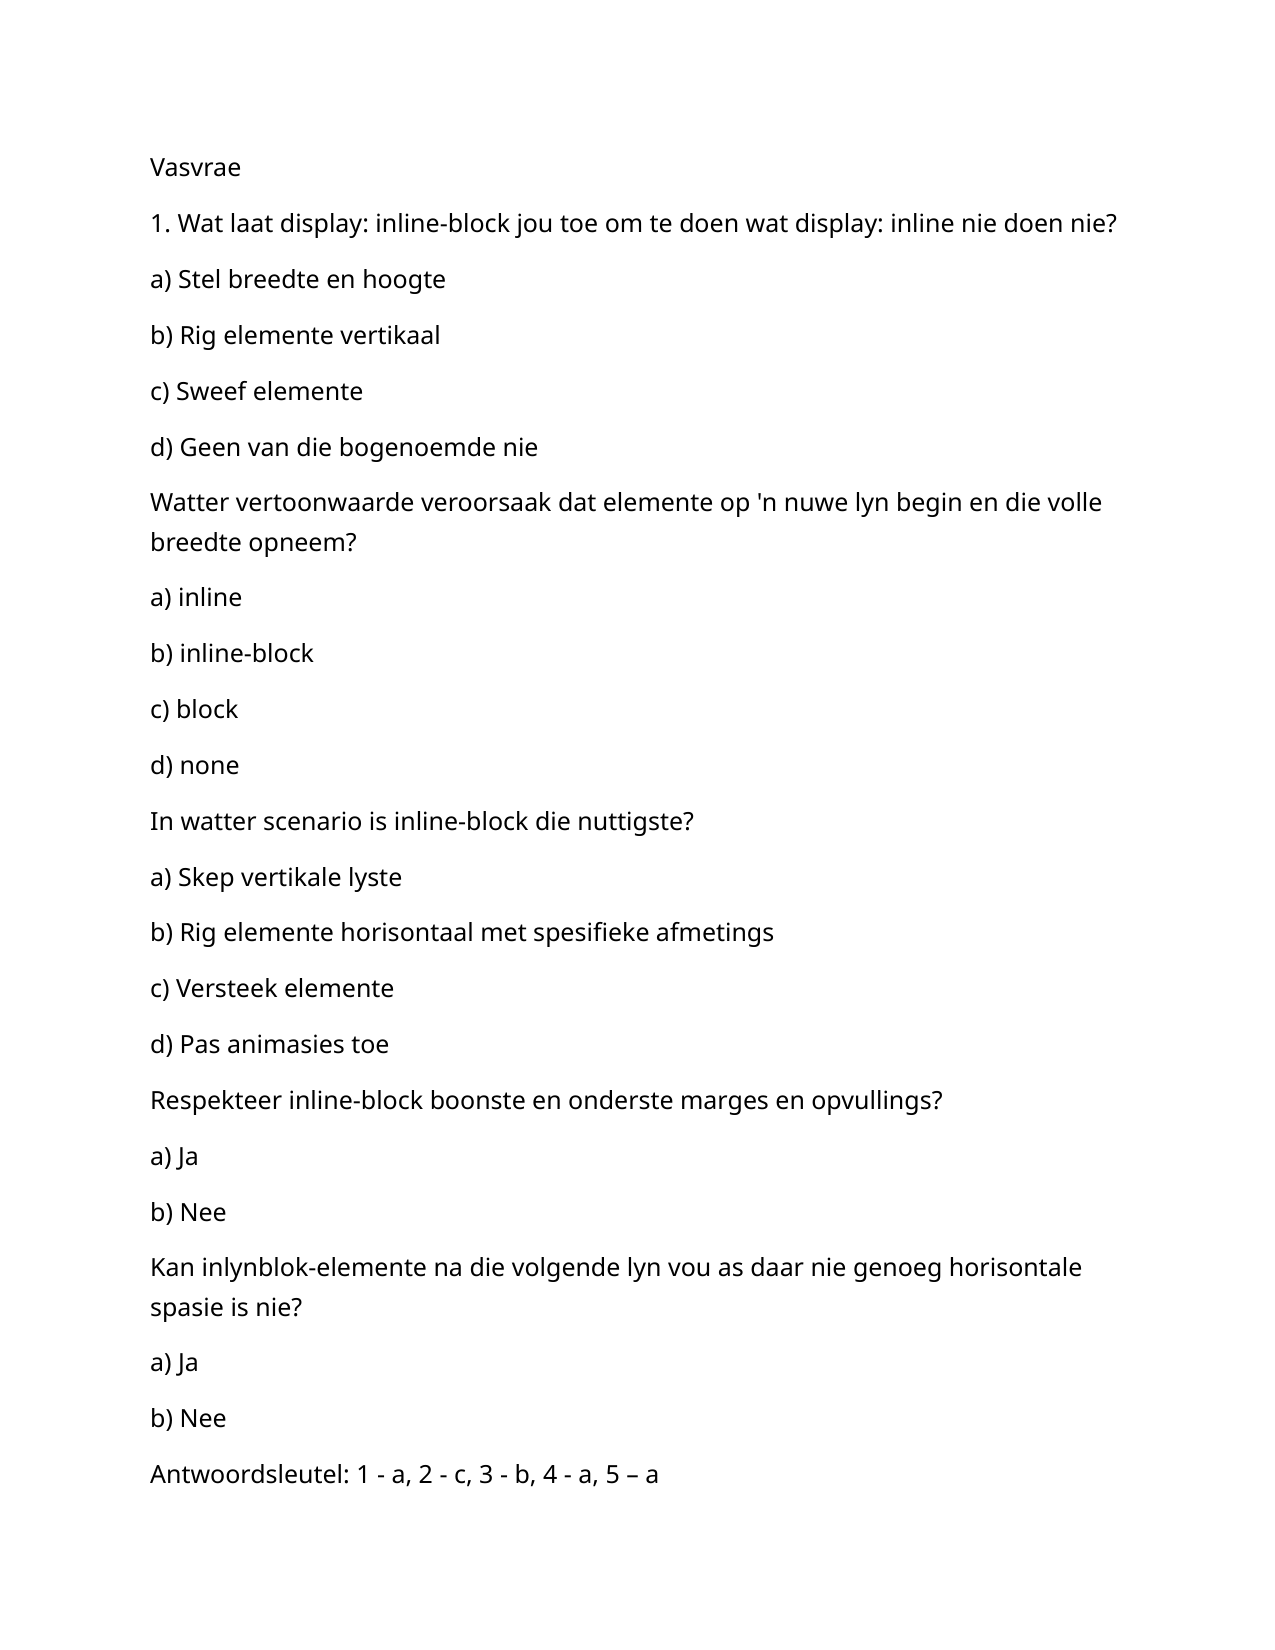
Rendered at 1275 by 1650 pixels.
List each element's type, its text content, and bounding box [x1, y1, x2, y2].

text b) Nee [150, 1401, 1125, 1435]
text b) Nee [150, 1194, 1125, 1228]
text Vasvrae [150, 150, 1125, 184]
text b) Rig elemente horisontaal met spesifieke afmetings [150, 915, 1125, 949]
text 1. Wat laat display: inline-block jou toe om te doen wat display: inline nie doen nie? [150, 206, 1125, 240]
text Kan inlynblok-elemente na die volgende lyn vou as daar nie genoeg horisontale spasie is nie? [150, 1250, 1125, 1323]
text b) Rig elemente vertikaal [150, 317, 1125, 352]
text In watter scenario is inline-block die nuttigste? [150, 803, 1125, 837]
text a) Ja [150, 1345, 1125, 1379]
text Antwoordsleutel: 1 - a, 2 - c, 3 - b, 4 - a, 5 – a [150, 1457, 1125, 1491]
text a) inline [150, 580, 1125, 614]
text d) Pas animasies toe [150, 1027, 1125, 1061]
text d) Geen van die bogenoemde nie [150, 429, 1125, 463]
text c) Sweef elemente [150, 373, 1125, 407]
text c) Versteek elemente [150, 971, 1125, 1005]
text Watter vertoonwaarde veroorsaak dat elemente op 'n nuwe lyn begin en die volle breedte opneem? [150, 485, 1125, 558]
text a) Ja [150, 1138, 1125, 1172]
text a) Stel breedte en hoogte [150, 262, 1125, 296]
text Respekteer inline-block boonste en onderste marges en opvullings? [150, 1082, 1125, 1117]
text b) inline-block [150, 636, 1125, 670]
text a) Skep vertikale lyste [150, 859, 1125, 893]
text d) none [150, 747, 1125, 782]
text c) block [150, 692, 1125, 726]
